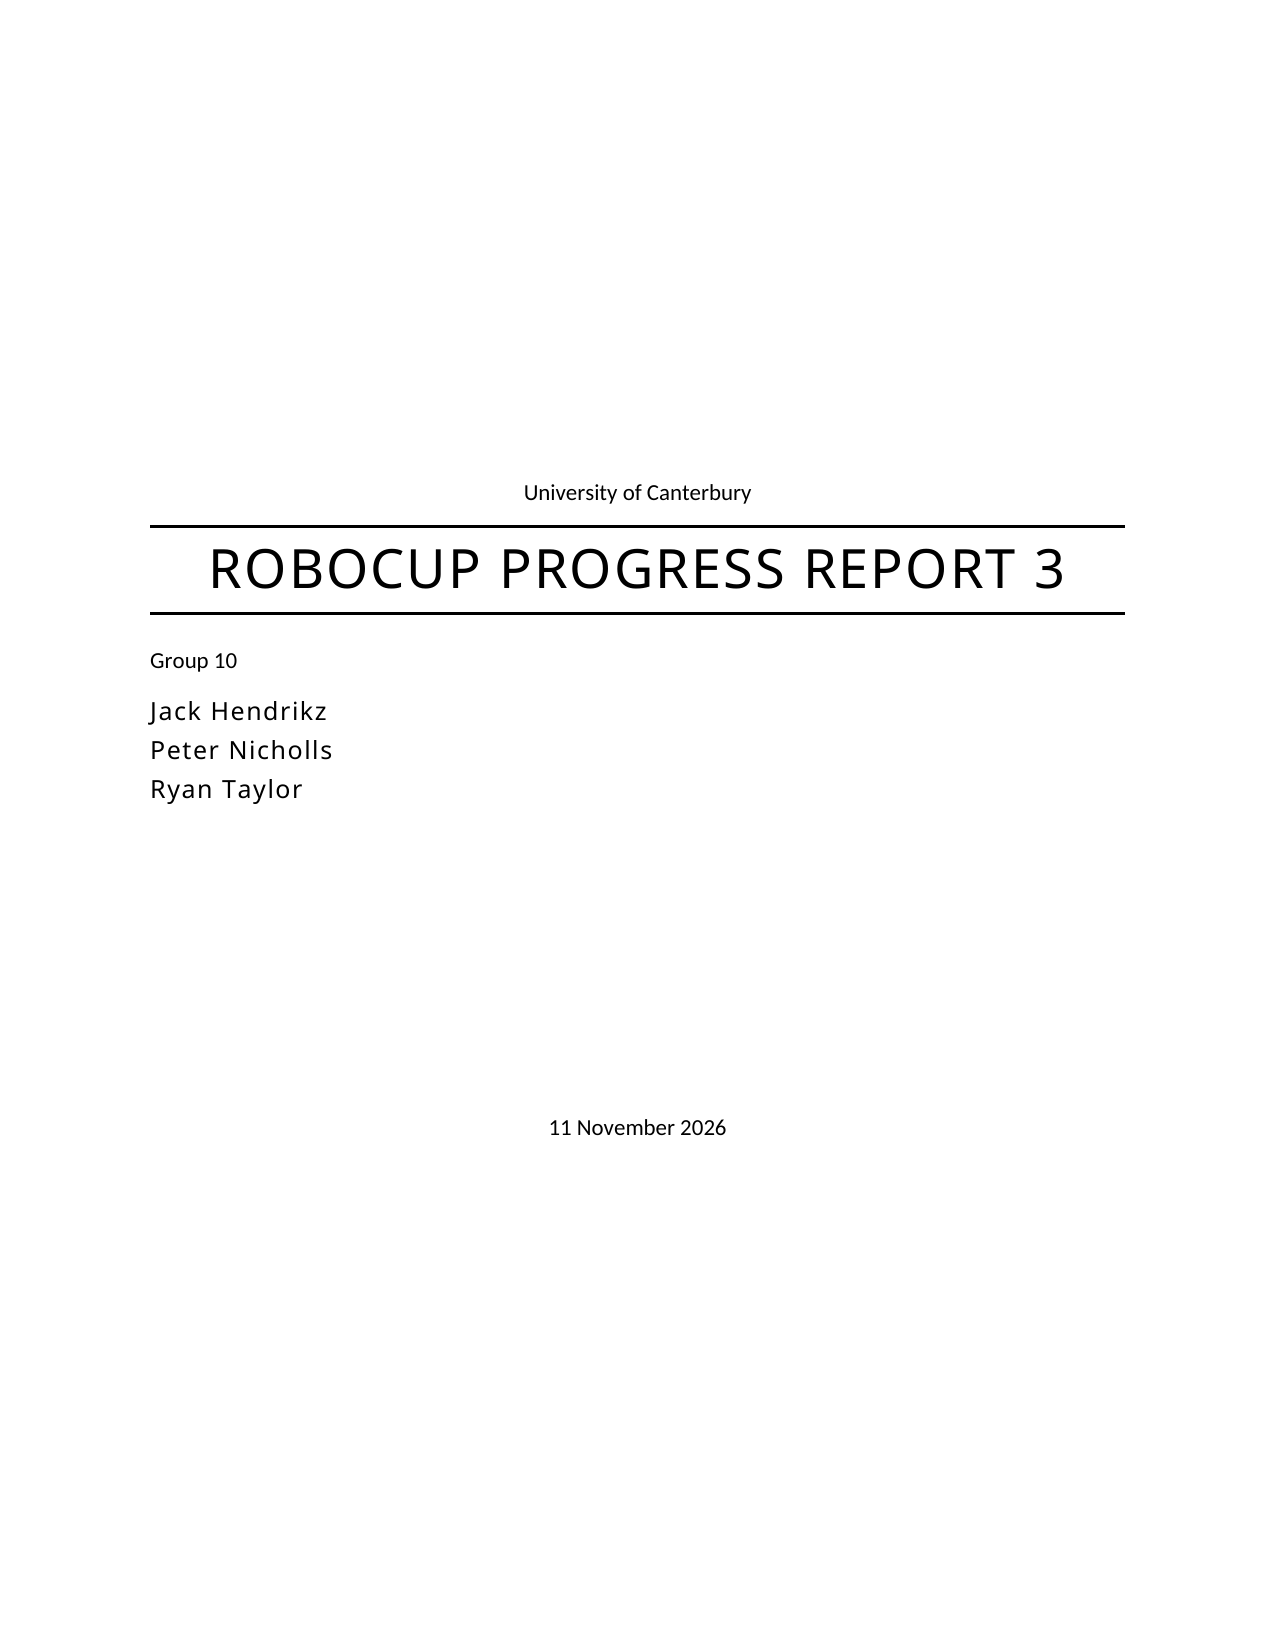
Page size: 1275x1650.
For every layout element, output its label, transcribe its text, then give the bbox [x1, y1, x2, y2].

title Robocup Progress Report 3 [150, 528, 1125, 612]
text 20 October 2015 [150, 1113, 1125, 1141]
text Group 10 [150, 647, 1125, 675]
text University of Canterbury [150, 478, 1125, 506]
subtitle Jack Hendrikz Peter Nicholls Ryan Taylor [150, 693, 1125, 806]
